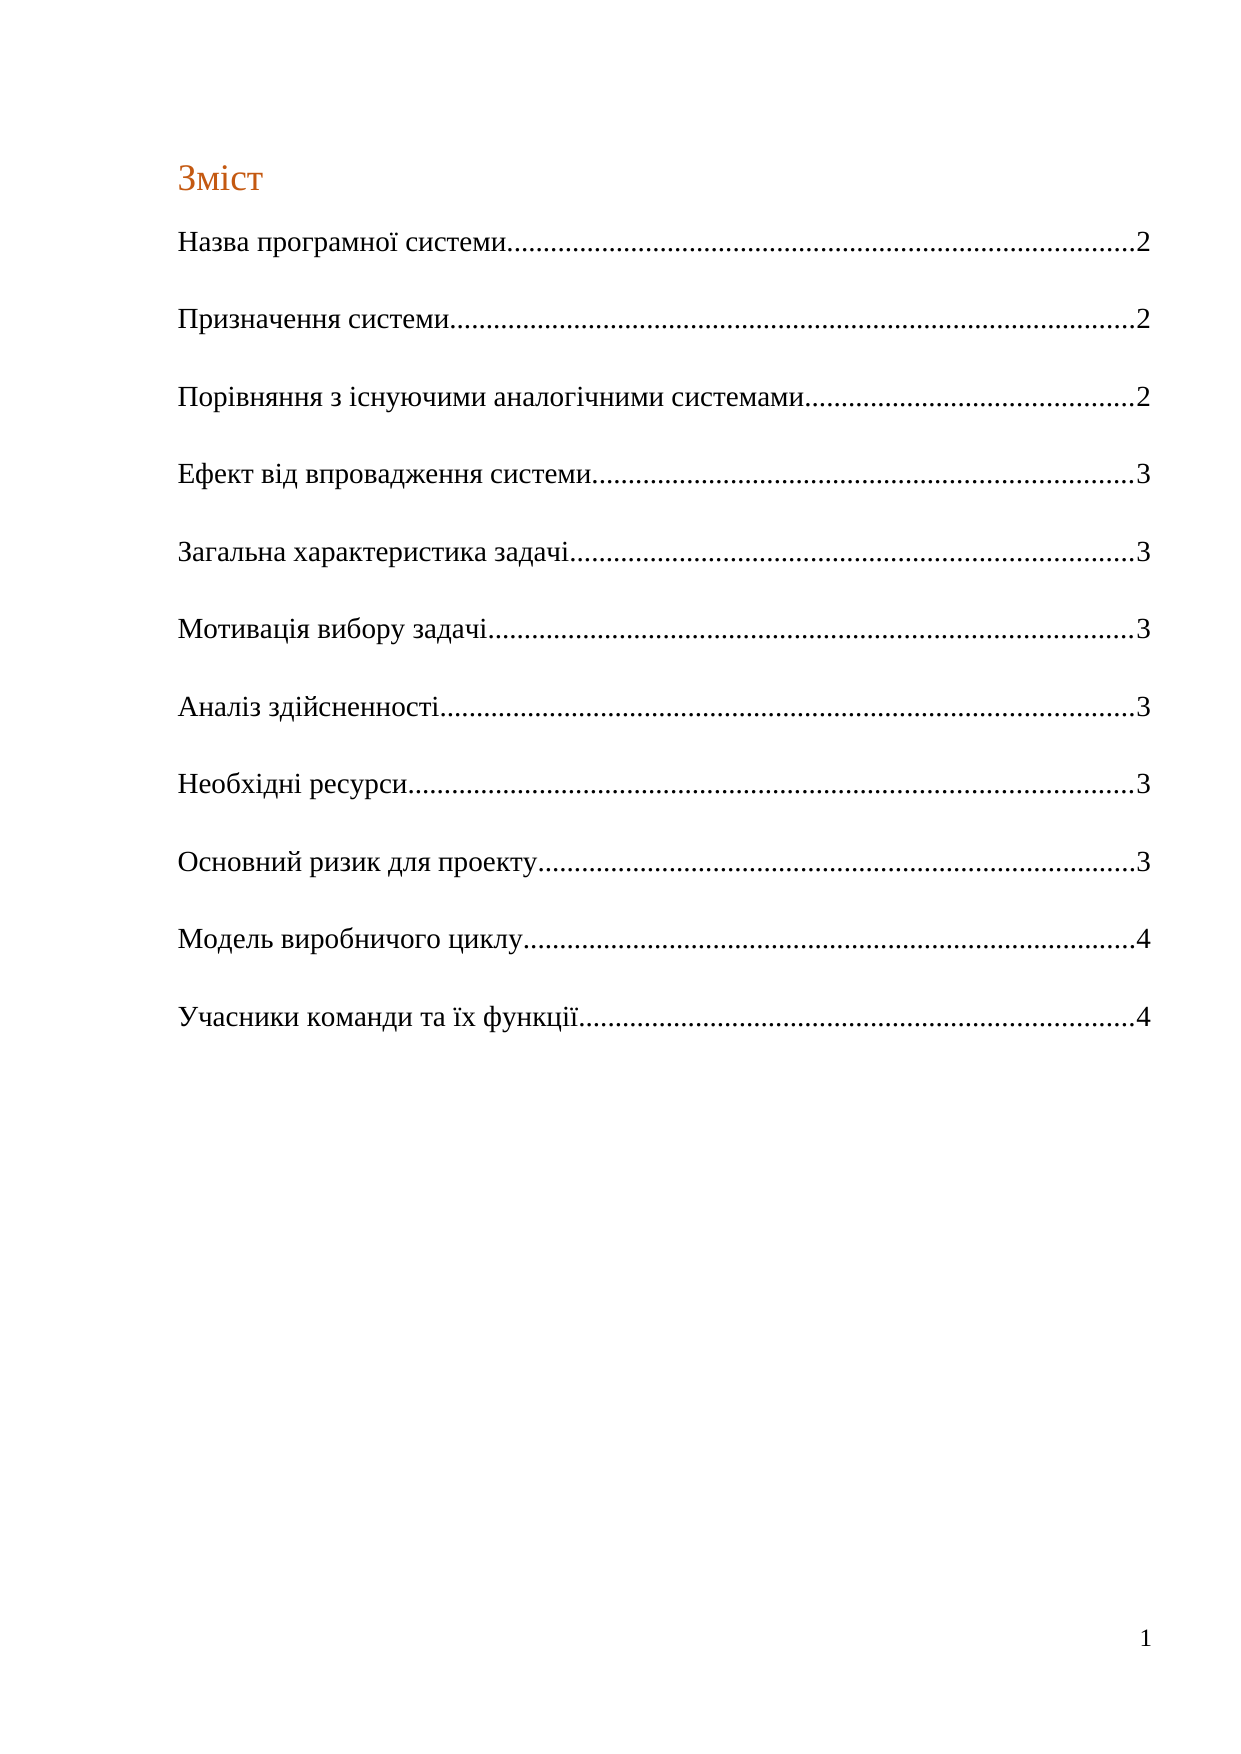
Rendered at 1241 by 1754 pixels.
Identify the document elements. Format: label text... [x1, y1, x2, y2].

text Необхідні ресурси 3 [177, 766, 1152, 800]
text Основний ризик для проекту 3 [177, 844, 1152, 877]
text Призначення системи 2 [177, 301, 1152, 335]
text Порівняння з існуючими аналогічними системами 2 [177, 379, 1152, 412]
text Аналіз здійсненності 3 [177, 689, 1152, 722]
text Загальна характеристика задачі 3 [177, 534, 1152, 567]
text Ефект від впровадження системи 3 [177, 456, 1152, 490]
text Назва програмної системи 2 [177, 224, 1152, 257]
subtitle Зміст [177, 156, 1152, 199]
text Учасники команди та їх функції 4 [177, 999, 1152, 1032]
text Мотивація вибору задачі 3 [177, 611, 1152, 645]
text Модель виробничого циклу 4 [177, 921, 1152, 955]
